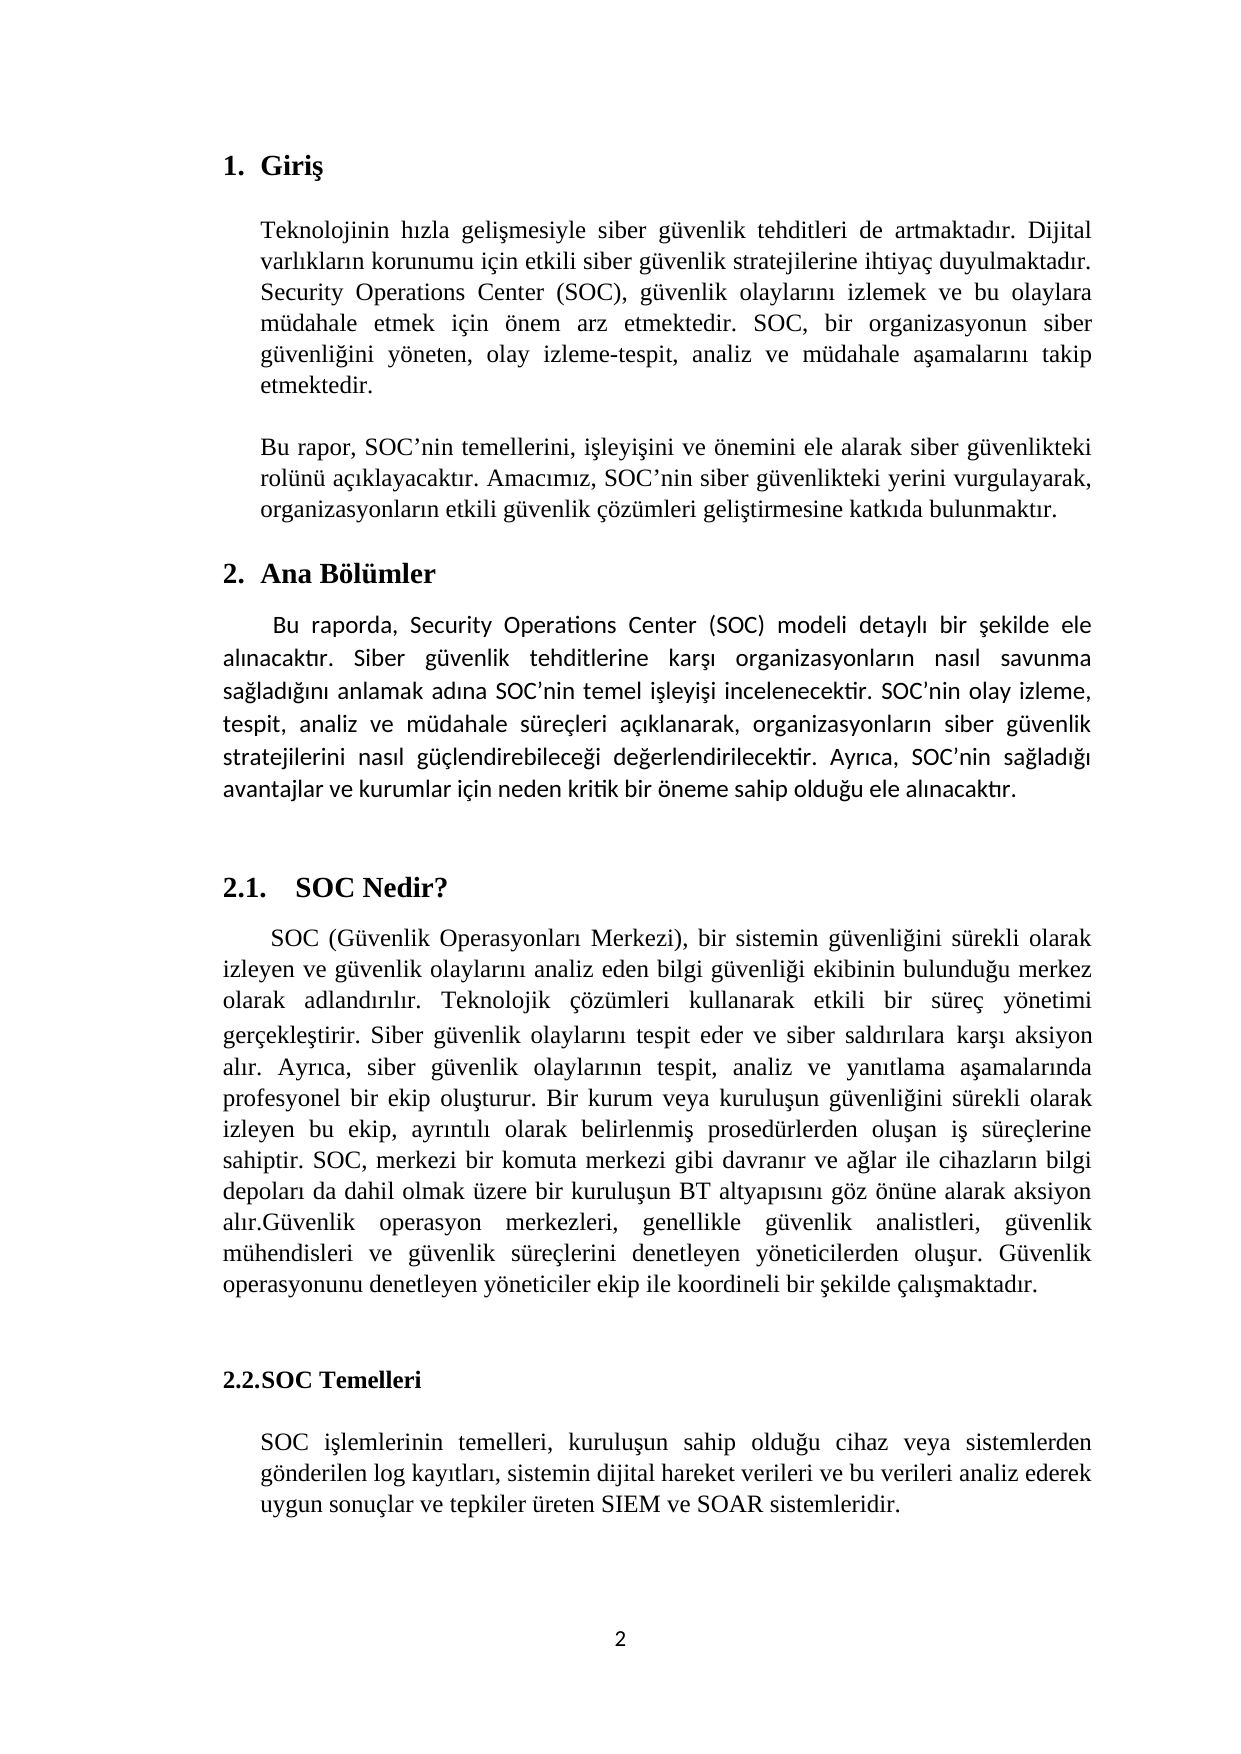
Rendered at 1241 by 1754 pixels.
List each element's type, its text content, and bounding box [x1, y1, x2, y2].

list Giriş [223, 148, 1093, 181]
list Ana Bölümler [223, 556, 1093, 590]
list Teknolojinin hızla gelişmesiyle siber güvenlik tehditleri de artmaktadır. Dijital varlıkların korunumu için etkili siber güvenlik stratejilerine ihtiyaç duyulmaktadır. Security Operations Center (SOC), güvenlik olaylarını izlemek ve bu olaylara müdahale etmek için önem arz etmektedir. SOC, bir organizasyonun siber güvenliğini yöneten, olay izleme-tespit, analiz ve müdahale aşamalarını takip etmektedir. [260, 215, 1093, 399]
text Bu raporda, Security Operations Center (SOC) modeli detaylı bir şekilde ele alınacaktır. Siber güvenlik tehditlerine karşı organizasyonların nasıl savunma sağladığını anlamak adına SOC’nin temel işleyişi incelenecektir. SOC’nin olay izleme, tespit, analiz ve müdahale süreçleri açıklanarak, organizasyonların siber güvenlik stratejilerini nasıl güçlendirebileceği değerlendirilecektir. Ayrıca, SOC’nin sağladığı avantajlar ve kurumlar için neden kritik bir öneme sahip olduğu ele alınacaktır. [223, 609, 1093, 804]
list SOC işlemlerinin temelleri, kuruluşun sahip olduğu cihaz veya sistemlerden gönderilen log kayıtları, sistemin dijital hareket verileri ve bu verileri analiz ederek uygun sonuçlar ve tepkiler üreten SIEM ve SOAR sistemleridir. [260, 1427, 1093, 1518]
list SOC Temelleri [223, 1365, 1093, 1394]
list Bu rapor, SOC’nin temellerini, işleyişini ve önemini ele alarak siber güvenlikteki rolünü açıklayacaktır. Amacımız, SOC’nin siber güvenlikteki yerini vurgulayarak, organizasyonların etkili güvenlik çözümleri geliştirmesine katkıda bulunmaktır. [260, 432, 1093, 523]
text SOC (Güvenlik Operasyonları Merkezi), bir sistemin güvenliğini sürekli olarak izleyen ve güvenlik olaylarını analiz eden bilgi güvenliği ekibinin bulunduğu merkez olarak adlandırılır. Teknolojik çözümleri kullanarak etkili bir süreç yönetimi gerçekleştirir. Siber güvenlik olaylarını tespit eder ve siber saldırılara karşı aksiyon alır. Ayrıca, siber güvenlik olaylarının tespit, analiz ve yanıtlama aşamalarında profesyonel bir ekip oluşturur. Bir kurum veya kuruluşun güvenliğini sürekli olarak izleyen bu ekip, ayrıntılı olarak belirlenmiş prosedürlerden oluşan iş süreçlerine sahiptir. SOC, merkezi bir komuta merkezi gibi davranır ve ağlar ile cihazların bilgi depoları da dahil olmak üzere bir kuruluşun BT altyapısını göz önüne alarak aksiyon alır.Güvenlik operasyon merkezleri, genellikle güvenlik analistleri, güvenlik mühendisleri ve güvenlik süreçlerini denetleyen yöneticilerden oluşur. Güvenlik operasyonunu denetleyen yöneticiler ekip ile koordineli bir şekilde çalışmaktadır. [223, 923, 1093, 1298]
list SOC Nedir? [223, 870, 1093, 904]
